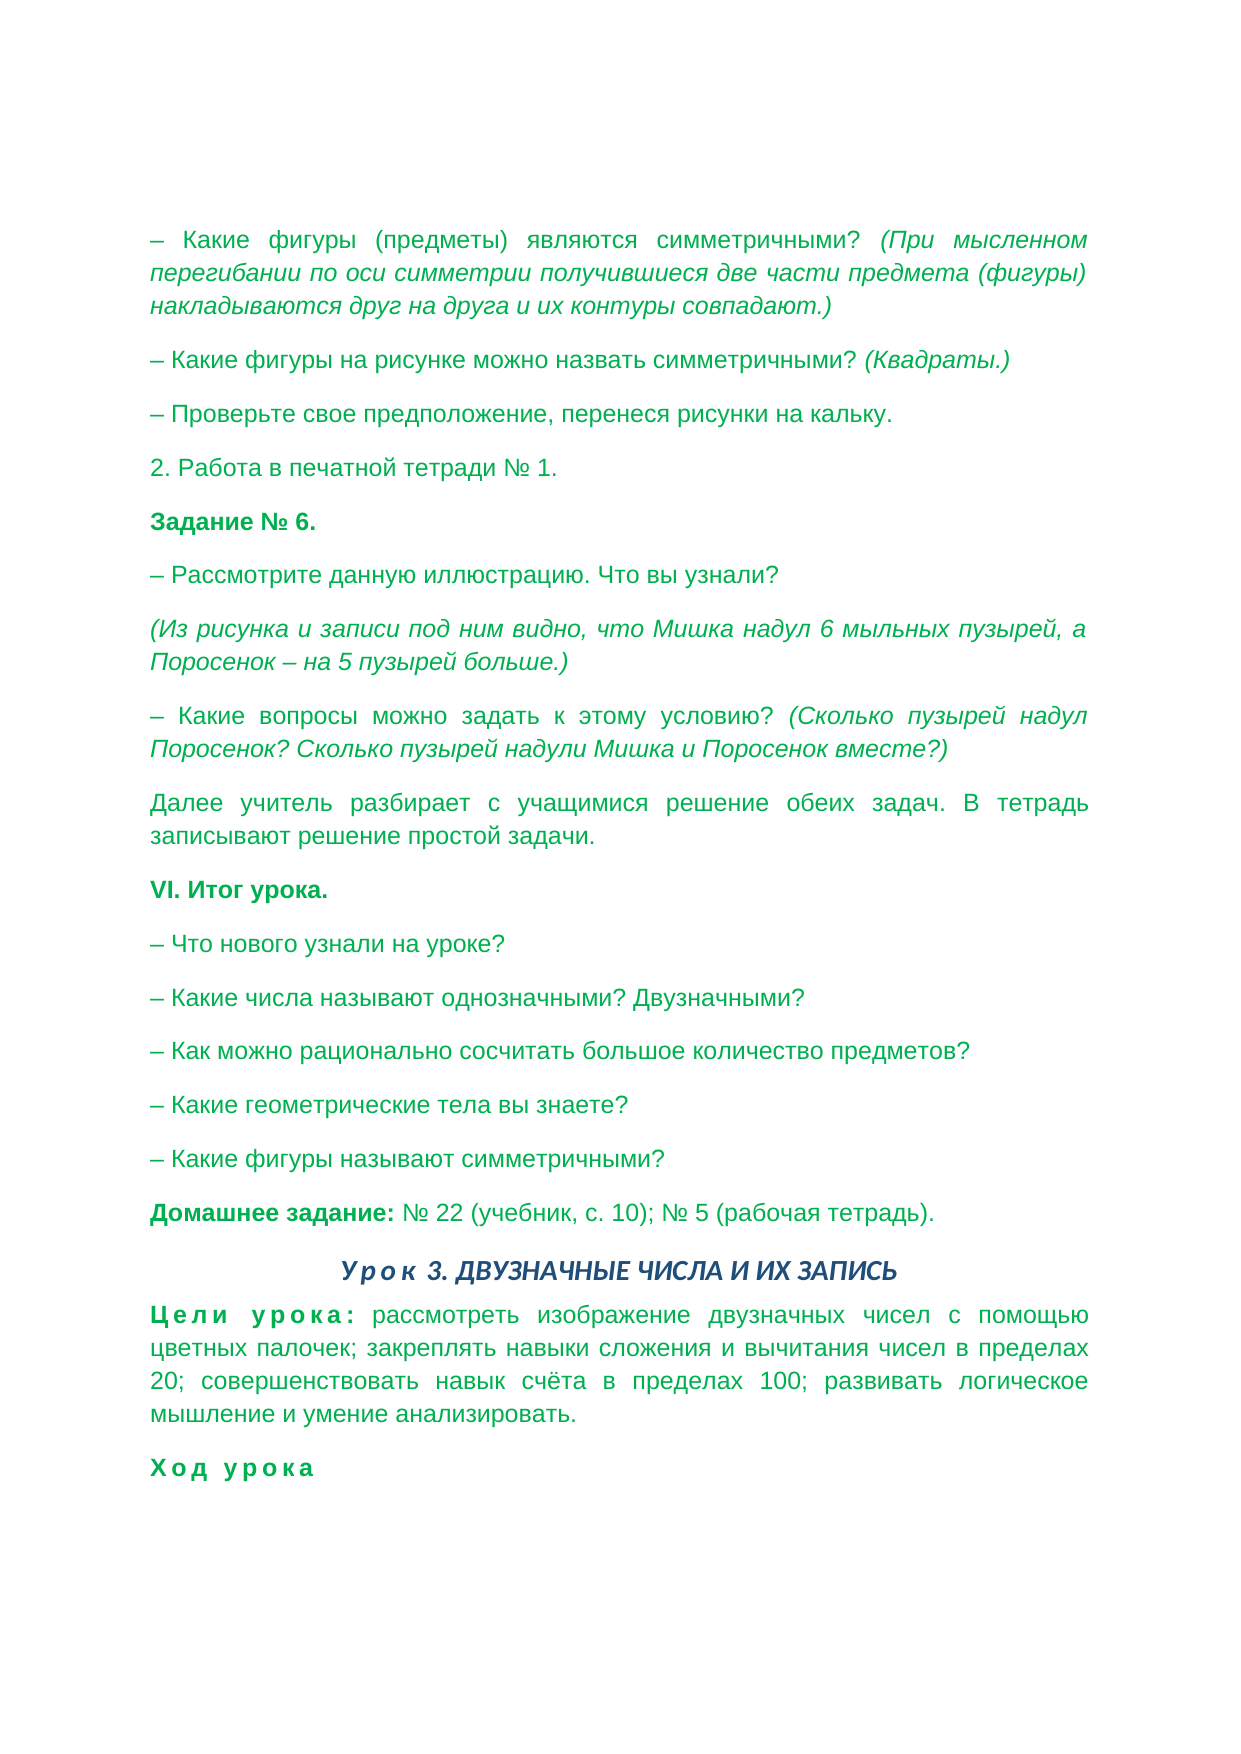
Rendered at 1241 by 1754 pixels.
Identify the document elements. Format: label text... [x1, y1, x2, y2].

text Ход урока [150, 1453, 1090, 1482]
text VI. Итог урока. [150, 875, 1090, 903]
text – Рассмотрите данную иллюстрацию. Что вы узнали? [150, 560, 1090, 589]
text Задание № 6. [150, 506, 1090, 535]
text – Какие вопросы можно задать к этому условию? (Сколько пузырей надул Поросенок? Сколько пузырей надули Мишка и Поросенок вместе?) [150, 701, 1090, 763]
text – Как можно рационально сосчитать большое количество предметов? [150, 1036, 1090, 1065]
text – Какие числа называют однозначными? Двузначными? [150, 982, 1090, 1011]
text 2. Работа в печатной тетради № 1. [150, 453, 1090, 481]
text (Из рисунка и записи под ним видно, что Мишка надул 6 мыльных пузырей, а Поросенок – на 5 пузырей больше.) [150, 614, 1090, 676]
text Цели урока: рассмотреть изображение двузначных чисел с помощью цветных палочек; закреплять навыки сложения и вычитания чисел в пределах 20; совершенствовать навык счёта в пределах 100; развивать логическое мышление и умение анализировать. [150, 1300, 1090, 1428]
text – Какие фигуры называют симметричными? [150, 1144, 1090, 1173]
text – Какие фигуры на рисунке можно назвать симметричными? (Квадраты.) [150, 345, 1090, 374]
text – Проверьте свое предположение, перенеся рисунки на кальку. [150, 399, 1090, 427]
text Урок 3. ДВУЗНАЧНЫЕ ЧИСЛА И ИХ ЗАПИСЬ [150, 1252, 1090, 1287]
text – Какие фигуры (предметы) являются симметричными? (При мысленном перегибании по оси симметрии получившиеся две части предмета (фигуры) накладываются друг на друга и их контуры совпадают.) [150, 225, 1090, 320]
text Далее учитель разбирает с учащимися решение обеих задач. В тетрадь записывают решение простой задачи. [150, 788, 1090, 850]
text – Какие геометрические тела вы знаете? [150, 1090, 1090, 1119]
text – Что нового узнали на уроке? [150, 929, 1090, 957]
text Домашнее задание: № 22 (учебник, с. 10); № 5 (рабочая тетрадь). [150, 1198, 1090, 1227]
